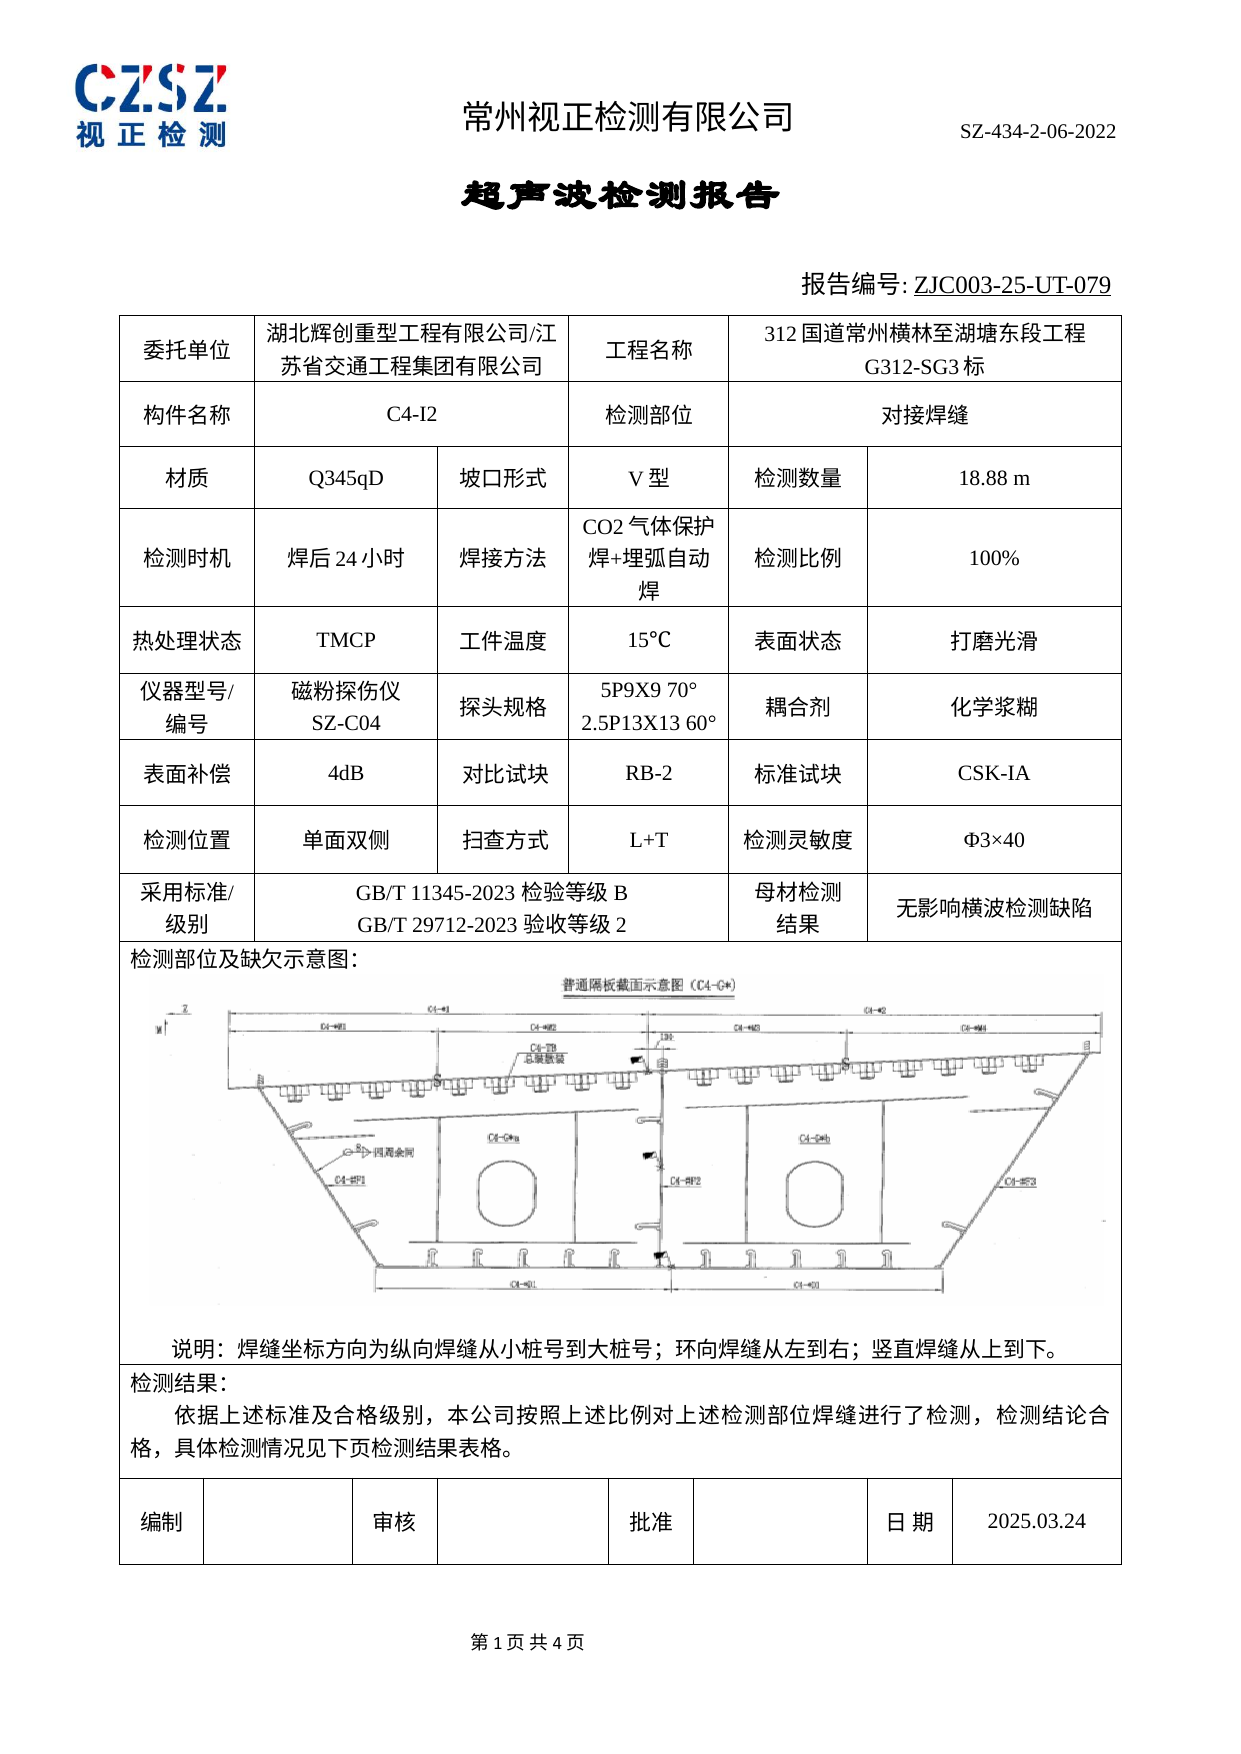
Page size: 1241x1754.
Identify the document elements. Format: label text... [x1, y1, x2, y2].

table_cell 对接焊缝 [729, 382, 1121, 446]
table_cell GB/T 11345-2023 检验等级 B GB/T 29712-2023 验收等级 2 [255, 874, 728, 941]
table_cell 4dB [255, 740, 437, 805]
table_cell 表面状态 [729, 607, 867, 672]
table_cell 5P9X9 70° 2.5P13X13 60° [569, 674, 728, 739]
table_cell 化学浆糊 [868, 674, 1121, 739]
table_cell [694, 1479, 867, 1564]
table_cell 工件温度 [438, 607, 568, 672]
table_header 湖北辉创重型工程有限公司/江苏省交通工程集团有限公司 [255, 316, 568, 381]
table_cell 检测位置 [120, 806, 254, 872]
table_cell 批准 [609, 1479, 693, 1564]
table_cell Q345qD [255, 447, 437, 507]
table_cell 标准试块 [729, 740, 867, 805]
table_cell Φ3×40 [868, 806, 1121, 872]
picture [149, 974, 1106, 1306]
table_cell 检测时机 [120, 509, 254, 606]
table_cell 15℃ [569, 607, 728, 672]
table_cell 构件名称 [120, 382, 254, 446]
table_cell [438, 1479, 608, 1564]
table_cell 焊接方法 [438, 509, 568, 606]
picture [66, 51, 234, 153]
table_cell 材质 [120, 447, 254, 507]
table_header 工程名称 [569, 316, 728, 381]
table_cell 18.88 m [868, 447, 1121, 507]
table_cell 焊后24小时 [255, 509, 437, 606]
table_cell 磁粉探伤仪 SZ-C04 [255, 674, 437, 739]
table_cell 扫查方式 [438, 806, 568, 872]
table_cell CO2气体保护焊+埋弧自动焊 [569, 509, 728, 606]
table_cell 编制 [120, 1479, 203, 1564]
text 超声波检测报告 [112, 162, 1128, 227]
table_header 委托单位 [120, 316, 254, 381]
table_cell [204, 1479, 352, 1564]
table_cell RB-2 [569, 740, 728, 805]
table_cell 日 期 [868, 1479, 952, 1564]
text 报告编号: ZJC003-25-UT-079 [112, 250, 1111, 315]
table_cell 审核 [353, 1479, 437, 1564]
table_cell L+T [569, 806, 728, 872]
table_cell 检测部位及缺欠示意图： 说明：焊缝坐标方向为纵向焊缝从小桩号到大桩号；环向焊缝从左到右；竖直焊缝从上到下。 [120, 942, 1121, 1364]
table_cell TMCP [255, 607, 437, 672]
table_cell 对比试块 [438, 740, 568, 805]
table_cell 检测比例 [729, 509, 867, 606]
table_cell 检测结果： 依据上述标准及合格级别，本公司按照上述比例对上述检测部位焊缝进行了检测，检测结论合格，具体检测情况见下页检测结果表格。 [120, 1365, 1121, 1477]
table_cell 检测灵敏度 [729, 806, 867, 872]
table_cell 表面补偿 [120, 740, 254, 805]
table_cell 热处理状态 [120, 607, 254, 672]
table_cell 采用标准/ 级别 [120, 874, 254, 941]
table_cell 100% [868, 509, 1121, 606]
table_cell 无影响横波检测缺陷 [868, 874, 1121, 941]
table_cell 母材检测 结果 [729, 874, 867, 941]
table_cell 坡口形式 [438, 447, 568, 507]
table_cell V型 [569, 447, 728, 507]
table_cell 耦合剂 [729, 674, 867, 739]
table_cell 打磨光滑 [868, 607, 1121, 672]
table_cell 探头规格 [438, 674, 568, 739]
table_cell 仪器型号/ 编号 [120, 674, 254, 739]
table_cell 单面双侧 [255, 806, 437, 872]
table_cell 2025.03.24 [953, 1479, 1121, 1564]
table_cell C4-I2 [255, 382, 568, 446]
table_cell CSK-IA [868, 740, 1121, 805]
table_cell 检测部位 [569, 382, 728, 446]
table_cell 检测数量 [729, 447, 867, 507]
table_header 312国道常州横林至湖塘东段工程G312-SG3标 [729, 316, 1121, 381]
